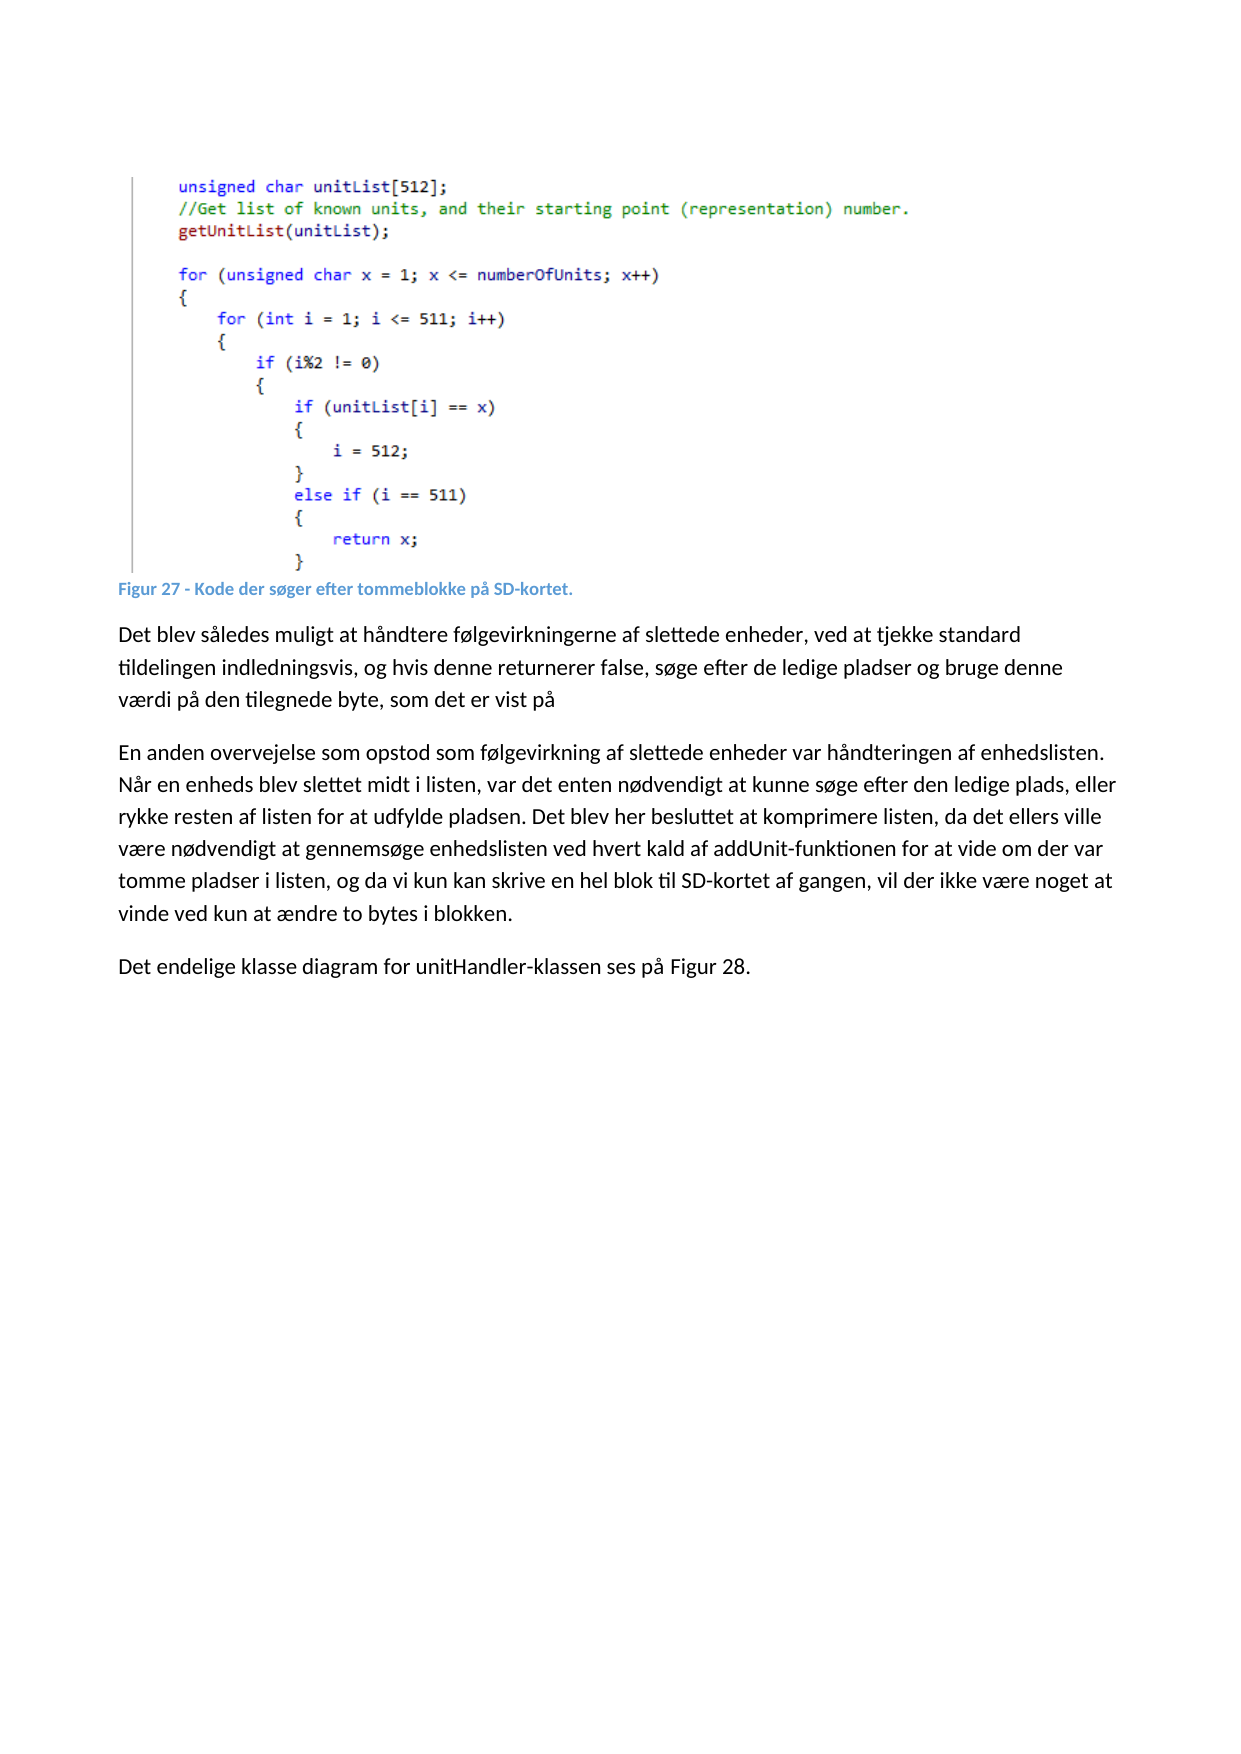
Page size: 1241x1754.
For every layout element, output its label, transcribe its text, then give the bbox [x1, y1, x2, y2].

text Det blev således muligt at håndtere følgevirkningerne af slettede enheder, ved at tjekke standard tildelingen indledningsvis, og hvis denne returnerer false, søge efter de ledige pladser og bruge denne værdi på den tilegnede byte, som det er vist på [118, 621, 1122, 713]
text En anden overvejelse som opstod som følgevirkning af slettede enheder var håndteringen af enhedslisten. Når en enheds blev slettet midt i listen, var det enten nødvendigt at kunne søge efter den ledige plads, eller rykke resten af listen for at udfylde pladsen. Det blev her besluttet at komprimere listen, da det ellers ville være nødvendigt at gennemsøge enhedslisten ved hvert kald af addUnit-funktionen for at vide om der var tomme pladser i listen, og da vi kun kan skrive en hel blok til SD-kortet af gangen, vil der ikke være noget at vinde ved kun at ændre to bytes i blokken. [118, 738, 1122, 927]
text Figur 28 - Kode der søger efter tommeblokke på SD-kortet. [118, 577, 1122, 600]
picture [118, 177, 1003, 573]
text Det endelige klasse diagram for unitHandler-klassen ses på Figur 29. [118, 952, 1122, 980]
